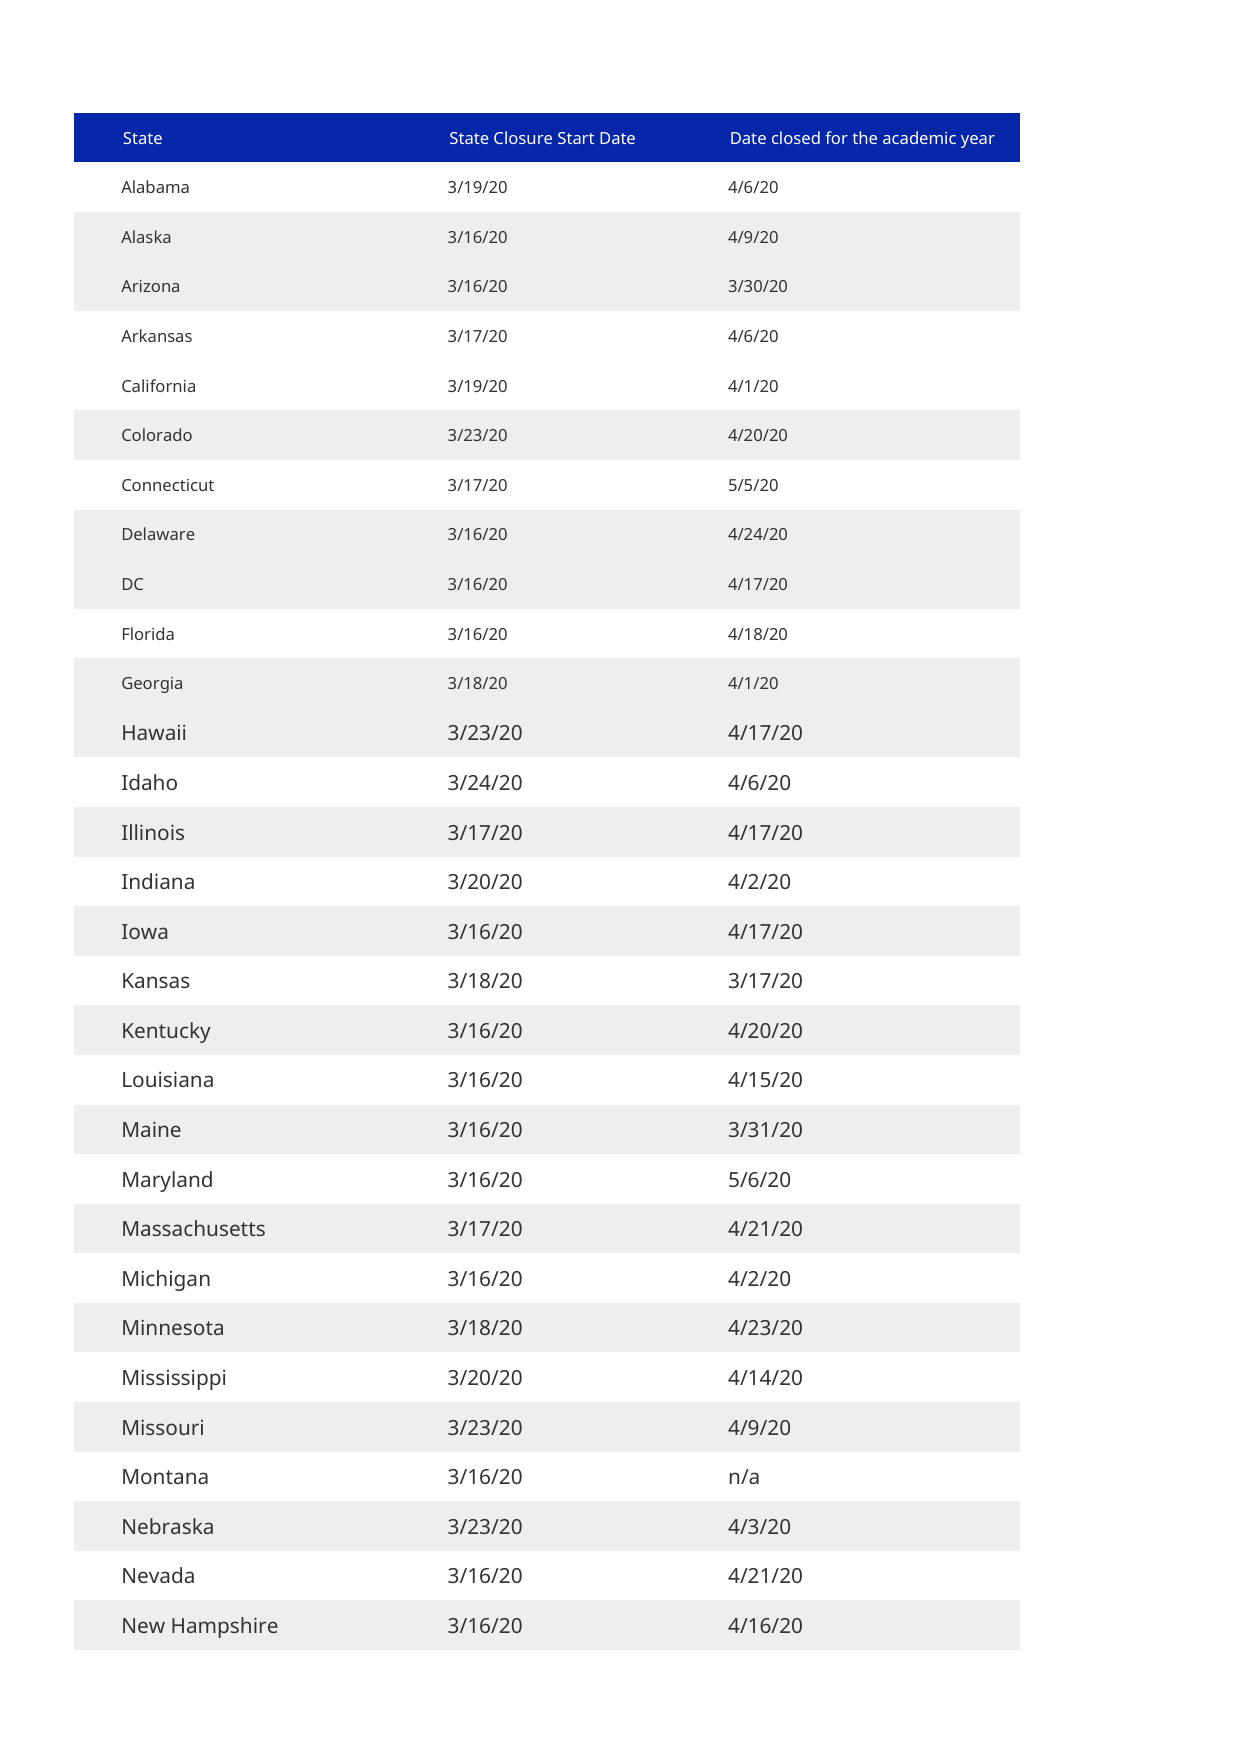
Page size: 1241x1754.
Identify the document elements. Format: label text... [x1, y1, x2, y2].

table_cell Nevada [74, 1551, 400, 1600]
table_cell 3/17/20 [680, 956, 1020, 1005]
table_cell Idaho [74, 758, 400, 807]
table_cell Iowa [74, 906, 400, 956]
table_cell 4/9/20 [680, 212, 1020, 262]
table_cell 4/3/20 [680, 1501, 1020, 1551]
table_cell DC [74, 559, 400, 609]
table_cell California [74, 361, 400, 410]
table_cell 3/16/20 [400, 1253, 680, 1303]
table_cell 3/16/20 [400, 1551, 680, 1600]
table_cell Alaska [74, 212, 400, 262]
table_cell 3/16/20 [400, 559, 680, 609]
table_cell 4/20/20 [680, 1005, 1020, 1055]
table_cell Delaware [74, 510, 400, 559]
table_cell 4/18/20 [680, 609, 1020, 658]
table_cell 4/23/20 [680, 1303, 1020, 1352]
table_cell 3/23/20 [400, 410, 680, 460]
table_cell 4/9/20 [680, 1402, 1020, 1452]
table_cell 4/24/20 [680, 510, 1020, 559]
table_cell New Hampshire [74, 1600, 400, 1650]
table_cell 3/16/20 [400, 1105, 680, 1154]
table_cell Massachusetts [74, 1204, 400, 1253]
table_cell 4/21/20 [680, 1204, 1020, 1253]
table_cell Hawaii [74, 708, 400, 757]
table_cell 3/18/20 [400, 658, 680, 708]
table_cell 4/1/20 [680, 658, 1020, 708]
table_cell 3/17/20 [400, 807, 680, 857]
table_cell Michigan [74, 1253, 400, 1303]
table_cell 3/16/20 [400, 510, 680, 559]
table_cell 3/16/20 [400, 1452, 680, 1501]
table_cell 4/6/20 [680, 311, 1020, 361]
table_cell 4/14/20 [680, 1353, 1020, 1402]
table_cell 3/23/20 [400, 1402, 680, 1452]
table_cell Maine [74, 1105, 400, 1154]
table_cell 4/2/20 [680, 1253, 1020, 1303]
table_cell 4/17/20 [680, 708, 1020, 757]
table_cell 3/18/20 [400, 1303, 680, 1352]
table_cell 5/6/20 [680, 1154, 1020, 1204]
table_cell Indiana [74, 857, 400, 906]
table_cell Florida [74, 609, 400, 658]
table_cell 3/23/20 [400, 1501, 680, 1551]
table_cell 4/17/20 [680, 559, 1020, 609]
table_cell 5/5/20 [680, 460, 1020, 509]
table_cell Colorado [74, 410, 400, 460]
table_cell 3/16/20 [400, 262, 680, 311]
table_cell 4/1/20 [680, 361, 1020, 410]
table_cell n/a [680, 1452, 1020, 1501]
table_cell Montana [74, 1452, 400, 1501]
table_cell Mississippi [74, 1353, 400, 1402]
table_cell 3/17/20 [400, 460, 680, 509]
table_header Date closed for the academic year [680, 113, 1020, 162]
table_cell 4/2/20 [680, 857, 1020, 906]
table_cell 3/31/20 [680, 1105, 1020, 1154]
table_cell 3/30/20 [680, 262, 1020, 311]
table_cell 3/19/20 [400, 361, 680, 410]
table_cell Louisiana [74, 1055, 400, 1104]
table_cell 3/16/20 [400, 1600, 680, 1650]
table_cell 3/24/20 [400, 758, 680, 807]
table_cell Georgia [74, 658, 400, 708]
table_cell 3/18/20 [400, 956, 680, 1005]
table_header State Closure Start Date [400, 113, 680, 162]
table_cell 4/15/20 [680, 1055, 1020, 1104]
table_cell 4/6/20 [680, 758, 1020, 807]
table_cell 4/17/20 [680, 906, 1020, 956]
table_cell 3/20/20 [400, 1353, 680, 1402]
table_cell 3/17/20 [400, 311, 680, 361]
table_cell 3/17/20 [400, 1204, 680, 1253]
table_cell 3/19/20 [400, 163, 680, 212]
table_cell 4/17/20 [680, 807, 1020, 857]
table_cell 4/16/20 [680, 1600, 1020, 1650]
table_cell Minnesota [74, 1303, 400, 1352]
table_cell 3/20/20 [400, 857, 680, 906]
table_cell 4/6/20 [680, 163, 1020, 212]
table_cell 3/16/20 [400, 609, 680, 658]
table_cell 3/16/20 [400, 906, 680, 956]
table_cell Kansas [74, 956, 400, 1005]
table_cell 3/16/20 [400, 212, 680, 262]
table_cell 4/20/20 [680, 410, 1020, 460]
table_cell Kentucky [74, 1005, 400, 1055]
table_cell Arizona [74, 262, 400, 311]
table_cell Connecticut [74, 460, 400, 509]
table_cell Illinois [74, 807, 400, 857]
table_cell Nebraska [74, 1501, 400, 1551]
table_cell 3/16/20 [400, 1005, 680, 1055]
table_cell Alabama [74, 163, 400, 212]
table_cell Missouri [74, 1402, 400, 1452]
table_cell 4/21/20 [680, 1551, 1020, 1600]
table_cell 3/23/20 [400, 708, 680, 757]
table_cell 3/16/20 [400, 1154, 680, 1204]
table_header State [74, 113, 400, 162]
table_cell Arkansas [74, 311, 400, 361]
table_cell 3/16/20 [400, 1055, 680, 1104]
table_cell Maryland [74, 1154, 400, 1204]
